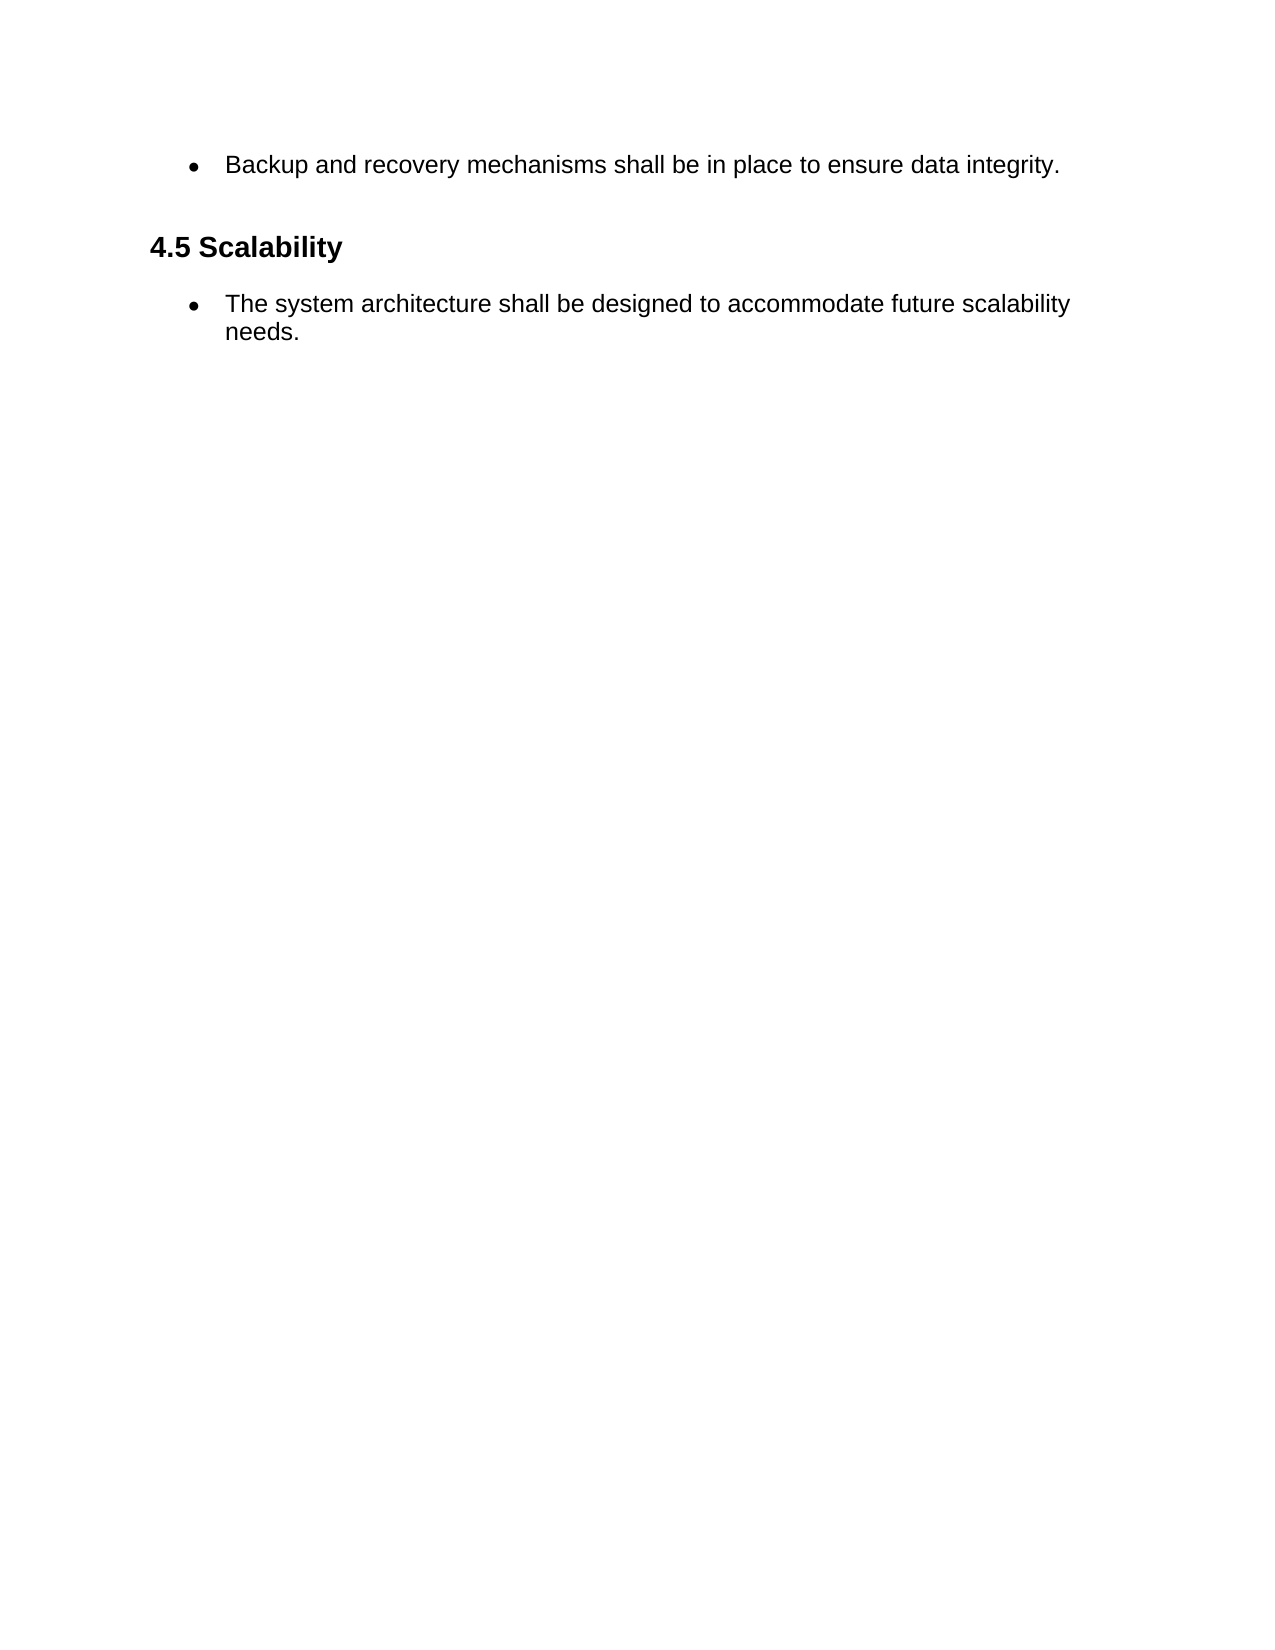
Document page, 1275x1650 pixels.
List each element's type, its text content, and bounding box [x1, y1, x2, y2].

list The system architecture shall be designed to accommodate future scalability needs. [187, 289, 1125, 372]
list Backup and recovery mechanisms shall be in place to ensure data integrity. [187, 150, 1125, 205]
text 4.5 Scalability [150, 230, 1125, 264]
